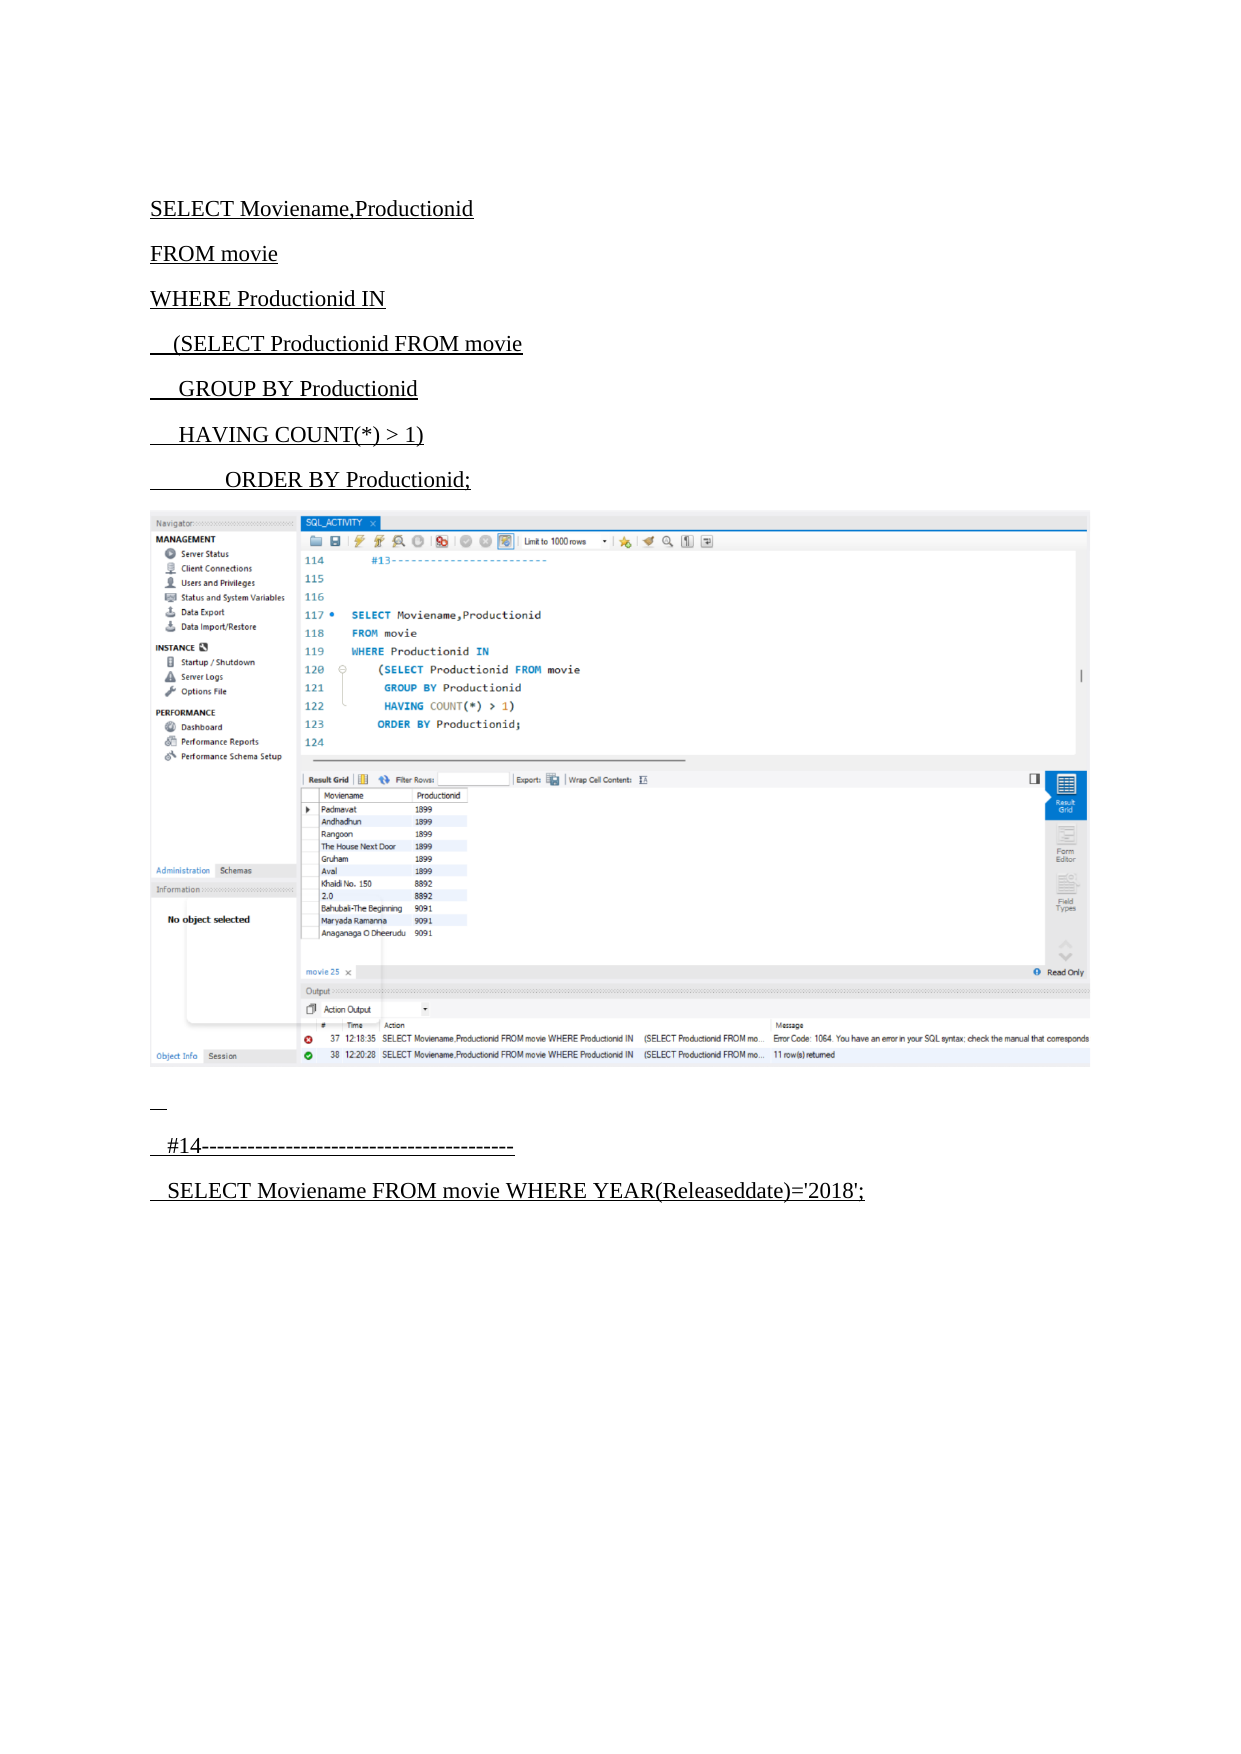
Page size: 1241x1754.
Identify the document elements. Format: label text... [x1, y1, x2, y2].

text WHERE Productionid IN [150, 285, 1090, 312]
text ORDER BY Productionid; [150, 466, 1090, 492]
text FROM movie [150, 240, 1090, 267]
picture [150, 510, 1091, 1067]
text GROUP BY Productionid [150, 376, 1090, 402]
text HAVING COUNT(*) > 1) [150, 421, 1090, 447]
text SELECT Moviename FROM movie WHERE YEAR(Releaseddate)='2018'; [150, 1177, 1090, 1203]
text (SELECT Productionid FROM movie [150, 330, 1090, 357]
text #14----------------------------------------- [150, 1132, 1090, 1158]
text SELECT Moviename,Productionid [150, 195, 1090, 221]
